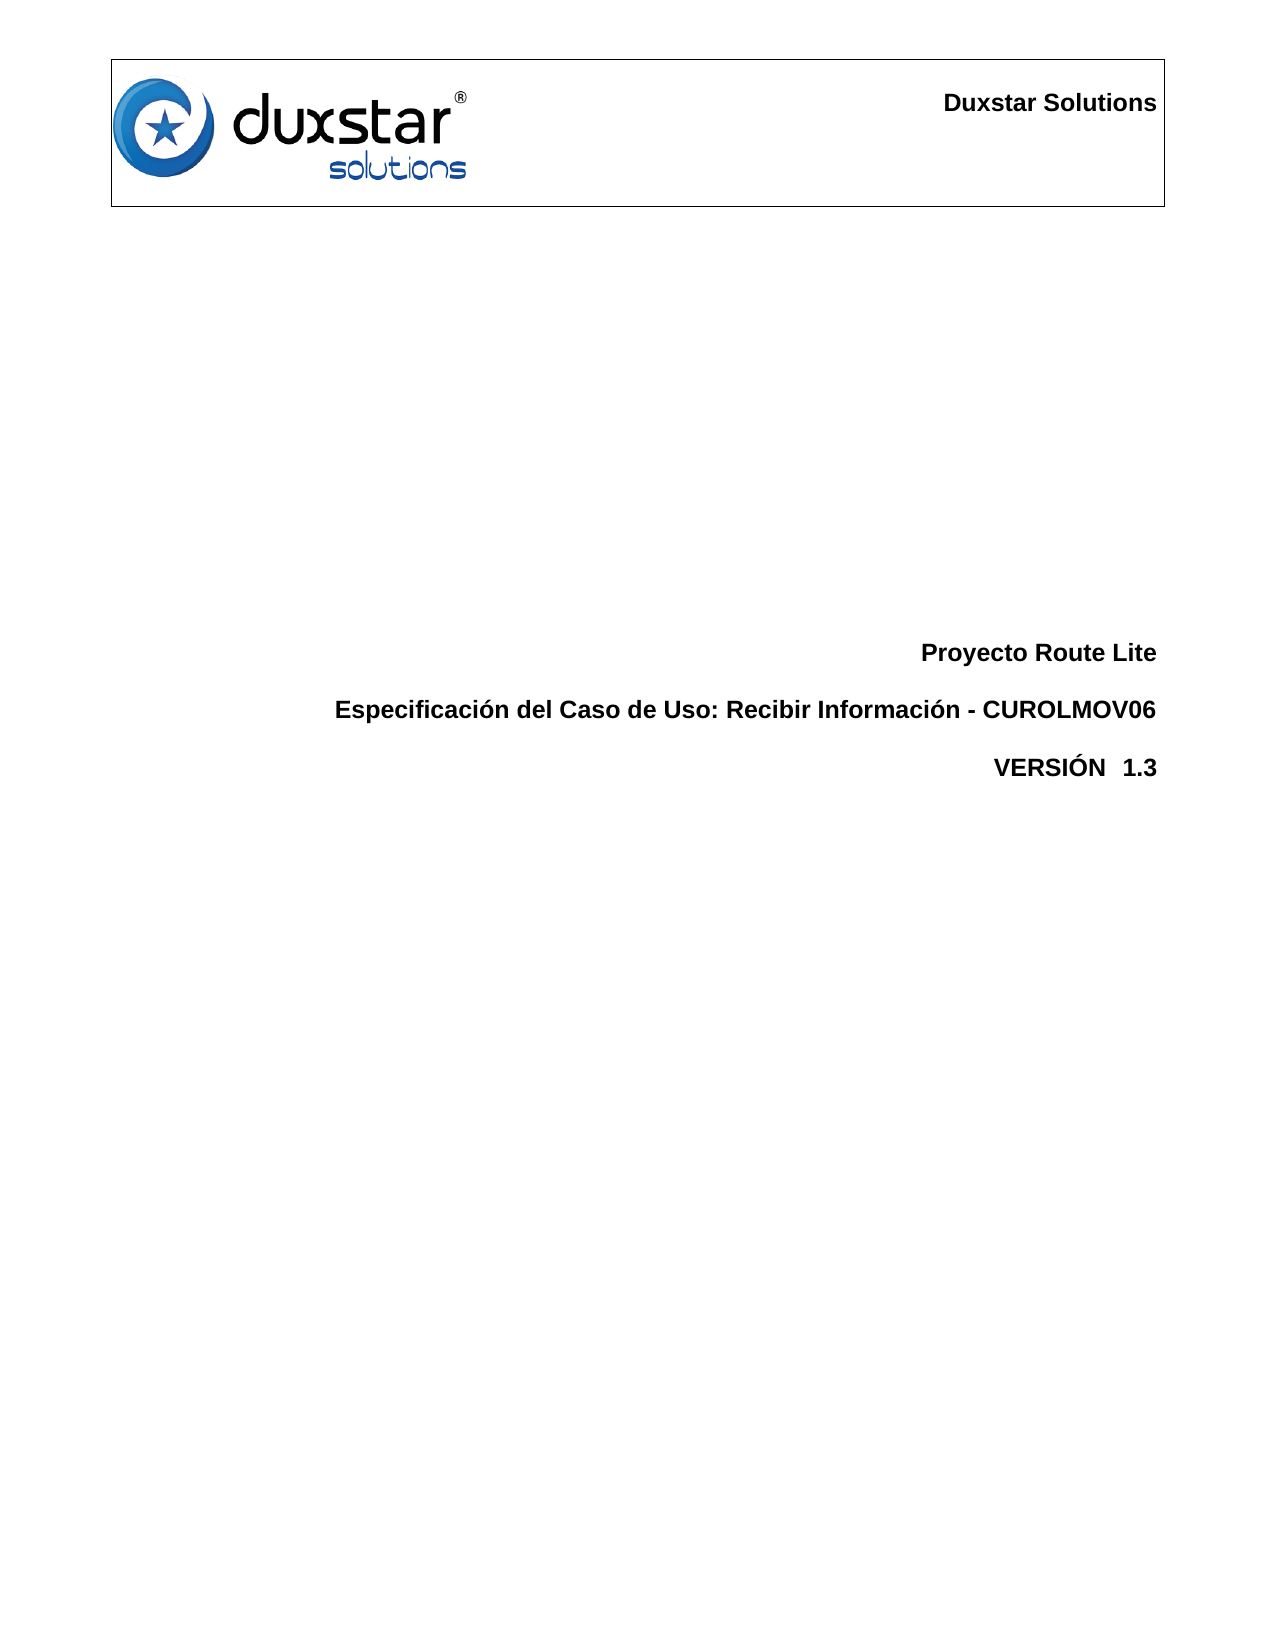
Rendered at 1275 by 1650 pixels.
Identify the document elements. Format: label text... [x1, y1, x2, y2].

title Especificación del Caso de Uso: Recibir Información - CUROLMOV06 [118, 695, 1157, 724]
text Proyecto Route Lite [118, 638, 1157, 667]
picture [112, 60, 467, 186]
title VERSIÓN 1.3 [118, 753, 1157, 782]
